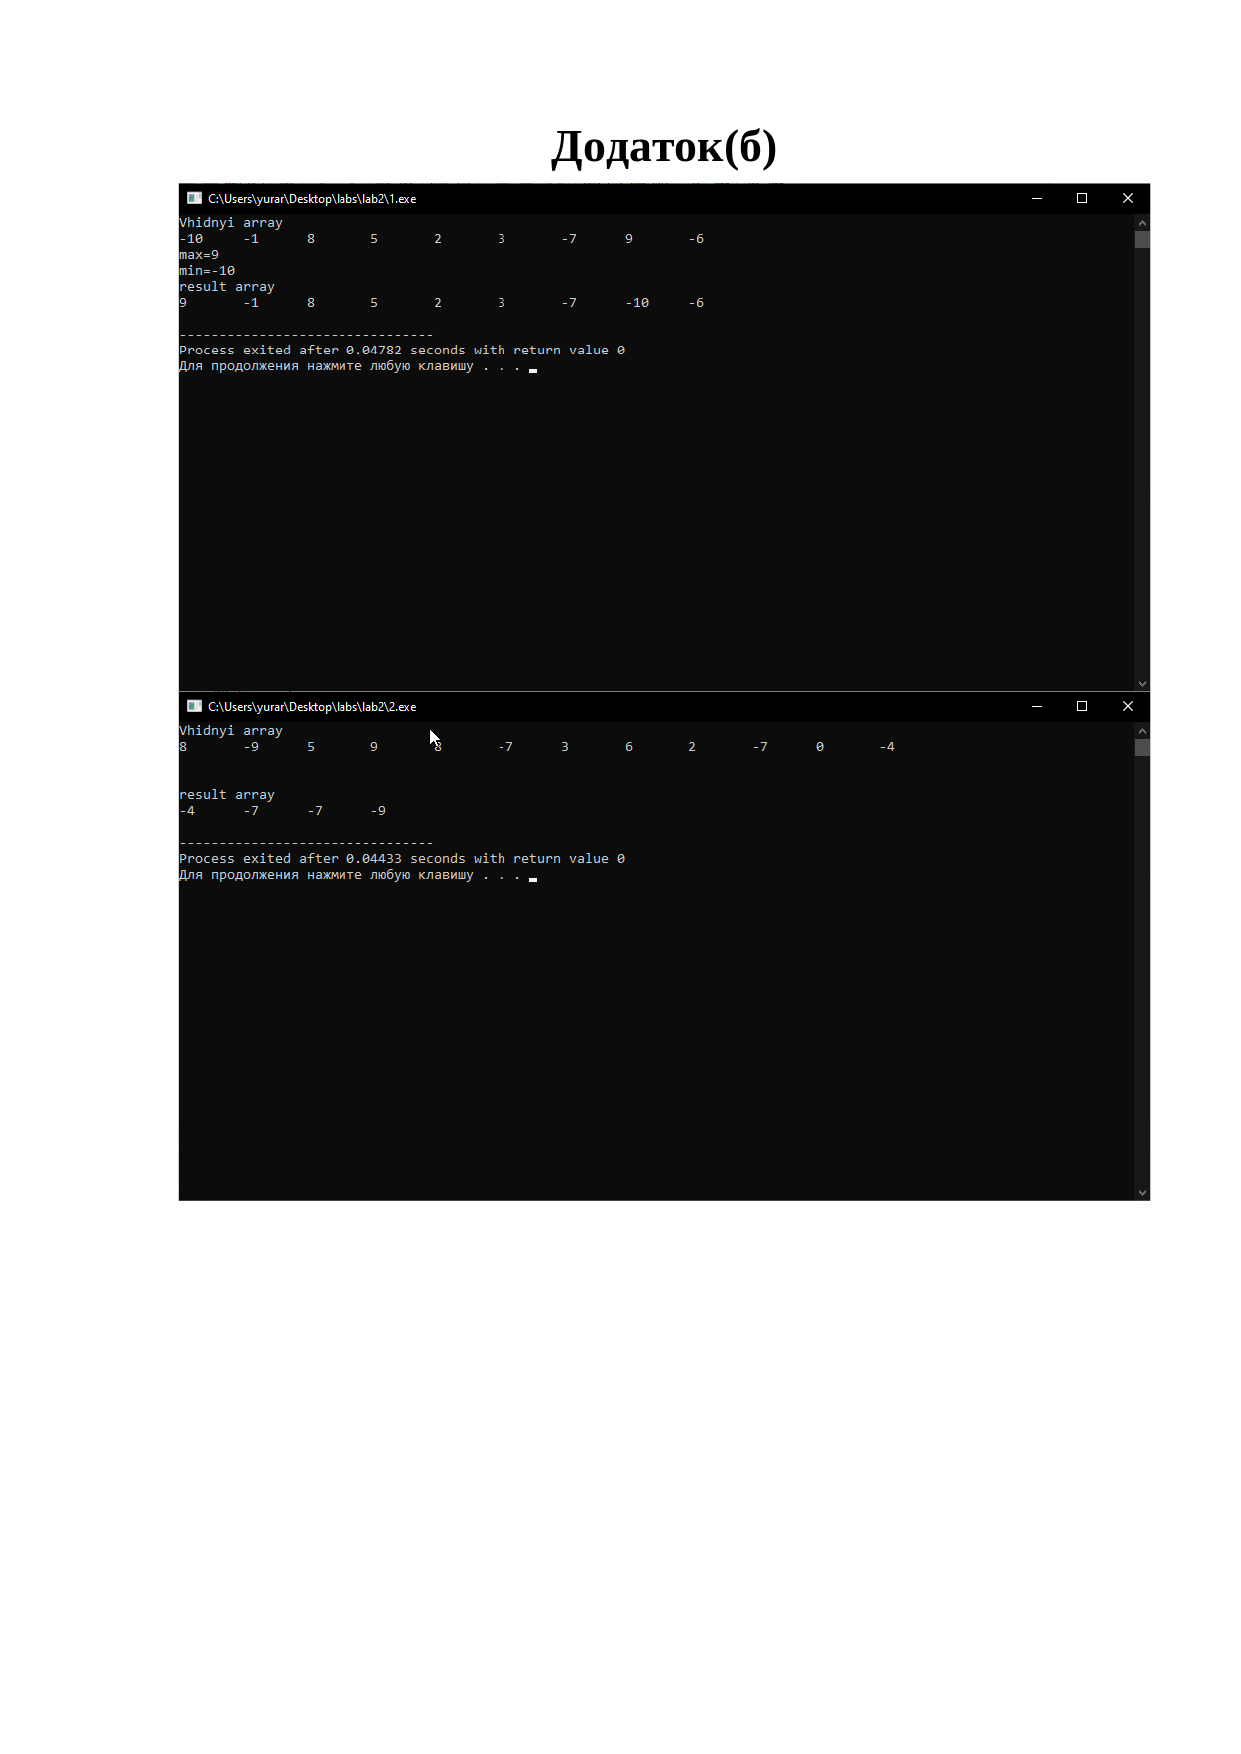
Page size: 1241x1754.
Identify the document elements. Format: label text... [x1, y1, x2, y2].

subtitle Додаток(б) [177, 118, 1152, 171]
picture [178, 183, 1151, 1201]
